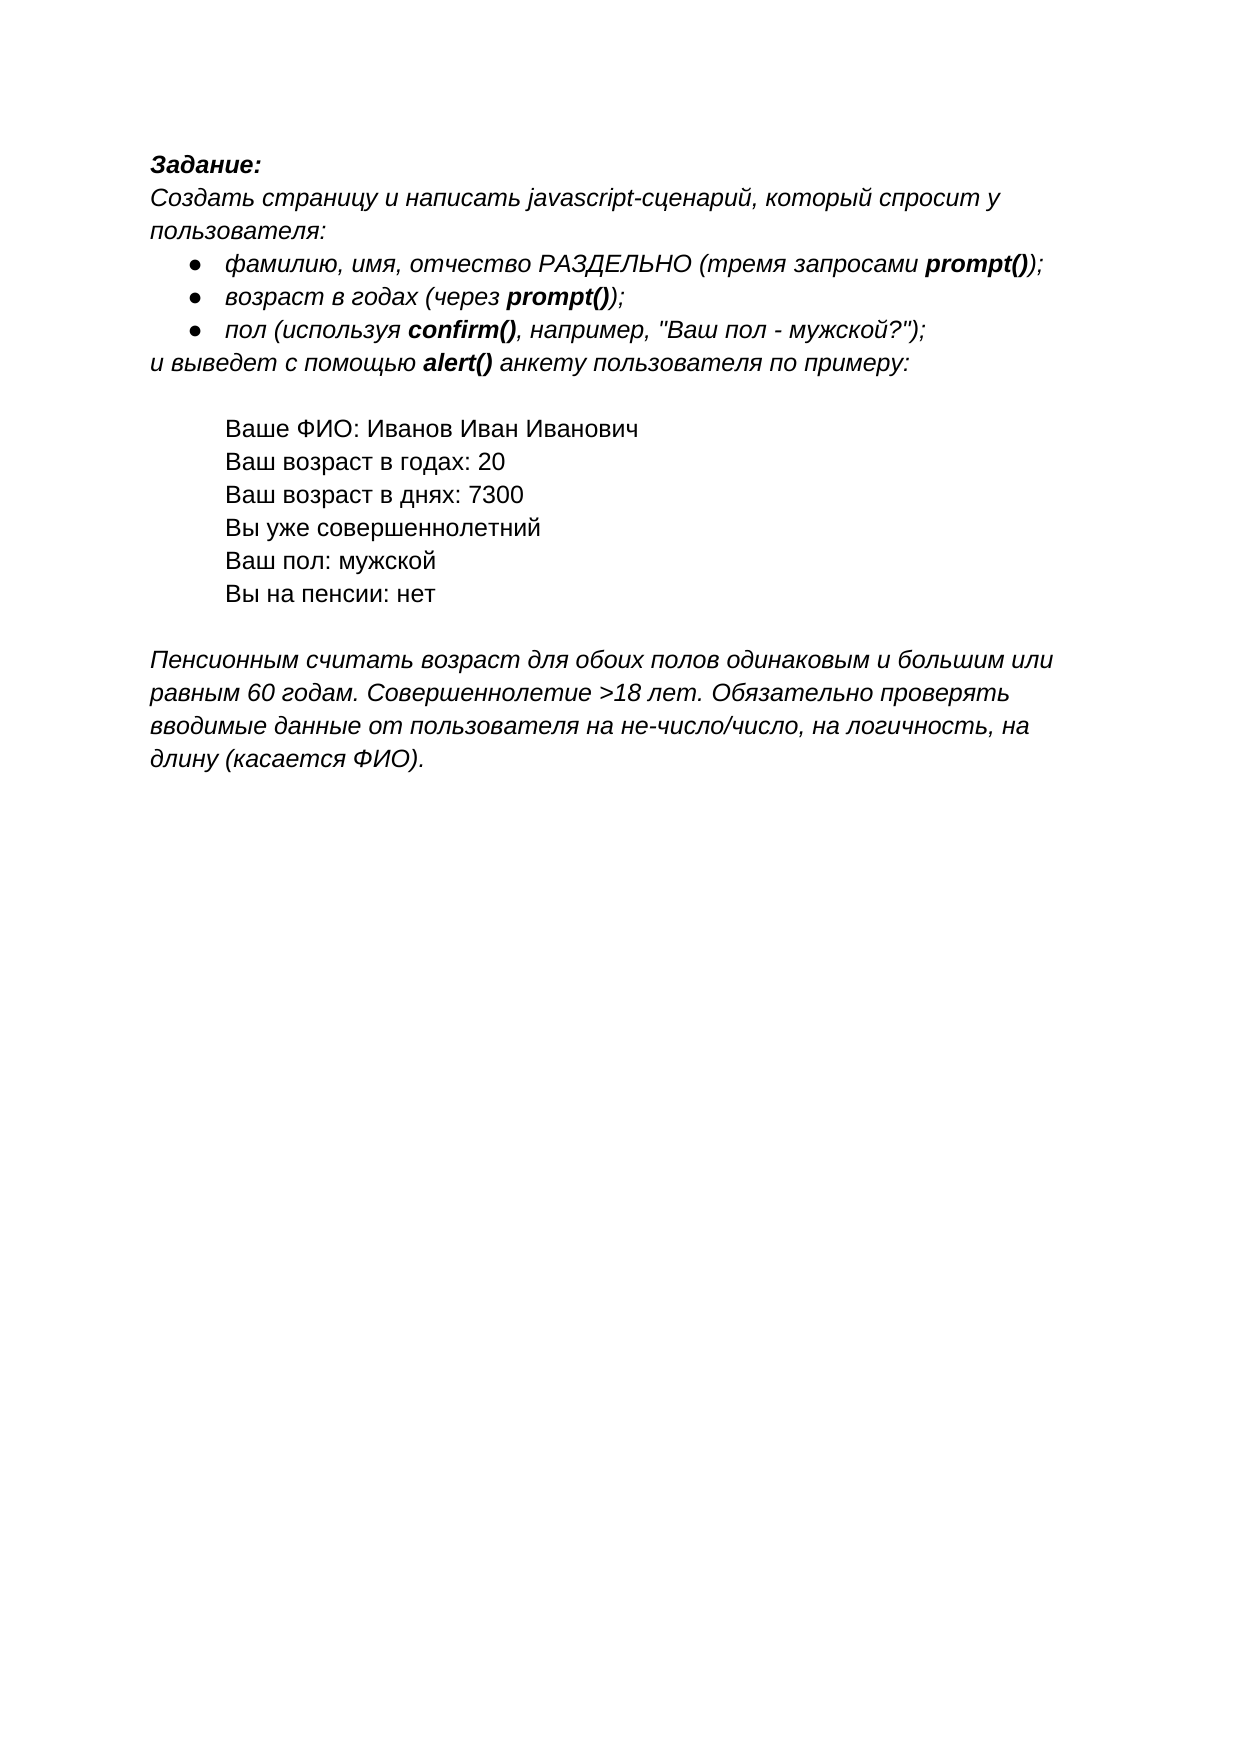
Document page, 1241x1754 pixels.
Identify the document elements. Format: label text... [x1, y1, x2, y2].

text Ваше ФИО: Иванов Иван Иванович [225, 414, 1090, 443]
text Ваш возраст в днях: 7300 [225, 480, 1090, 509]
list возраст в годах (через prompt()); [187, 282, 1090, 311]
text Пенсионным считать возраст для обоих полов одинаковым и большим или равным 60 годам. Совершеннолетие >18 лет. Обязательно проверять вводимые данные от пользователя на не-число/число, на логичность, на длину (касается ФИО). [150, 645, 1090, 773]
text и выведет с помощью alert() анкету пользователя по примеру: [150, 348, 1090, 377]
text Ваш возраст в годах: 20 [225, 447, 1090, 476]
text Вы на пенсии: нет [225, 579, 1090, 608]
text Задание: [150, 150, 1090, 179]
list фамилию, имя, отчество РАЗДЕЛЬНО (тремя запросами prompt()); [187, 249, 1090, 278]
text Ваш пол: мужской [225, 546, 1090, 575]
list пол (используя confirm(), например, "Ваш пол - мужской?"); [187, 315, 1090, 344]
text Вы уже совершеннолетний [225, 513, 1090, 542]
text Создать страницу и написать javascript-сценарий, который спросит у пользователя: [150, 183, 1090, 245]
